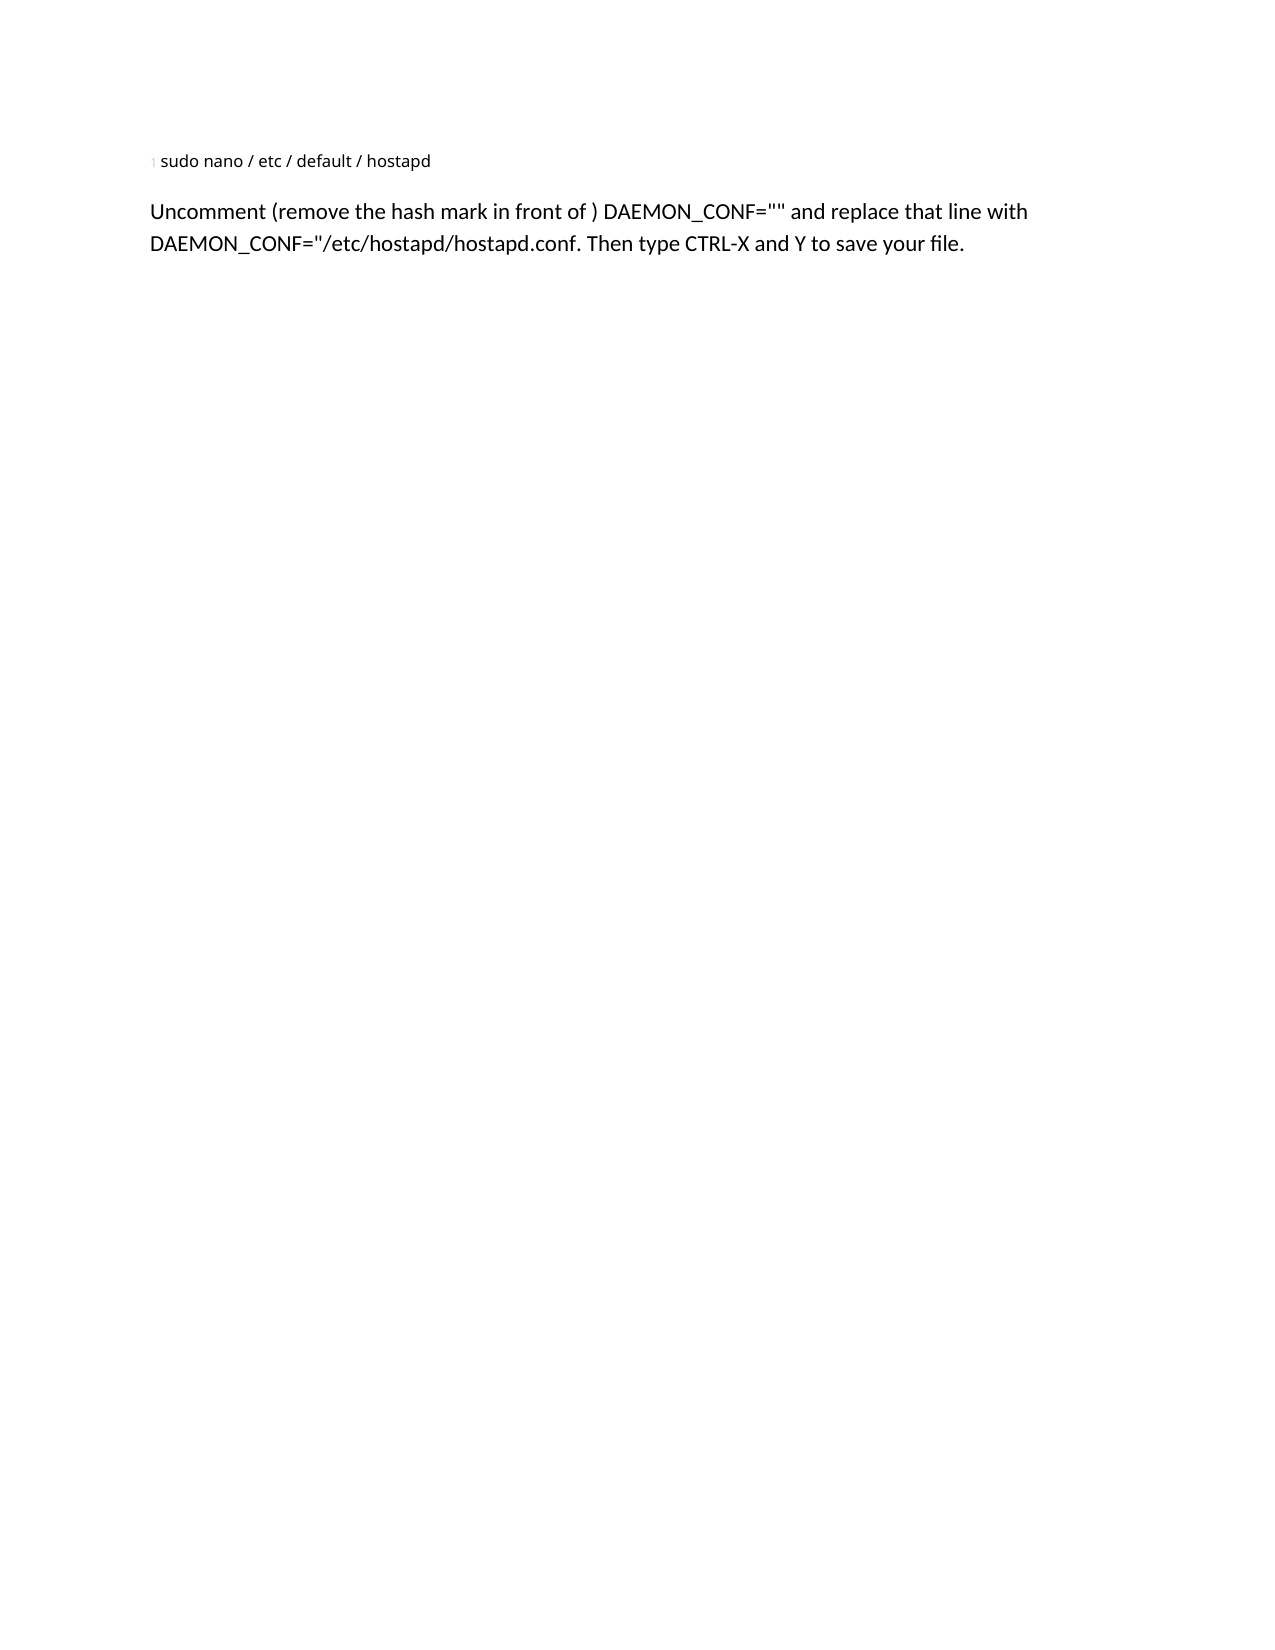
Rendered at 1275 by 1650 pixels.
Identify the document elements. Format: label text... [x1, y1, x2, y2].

text Uncomment (remove the hash mark in front of ) DAEMON_CONF="" and replace that line with DAEMON_CONF="/etc/hostapd/hostapd.conf. Then type CTRL-X and Y to save your file. [150, 197, 1125, 257]
text 1 sudo nano / etc / default / hostapd [150, 150, 1125, 173]
